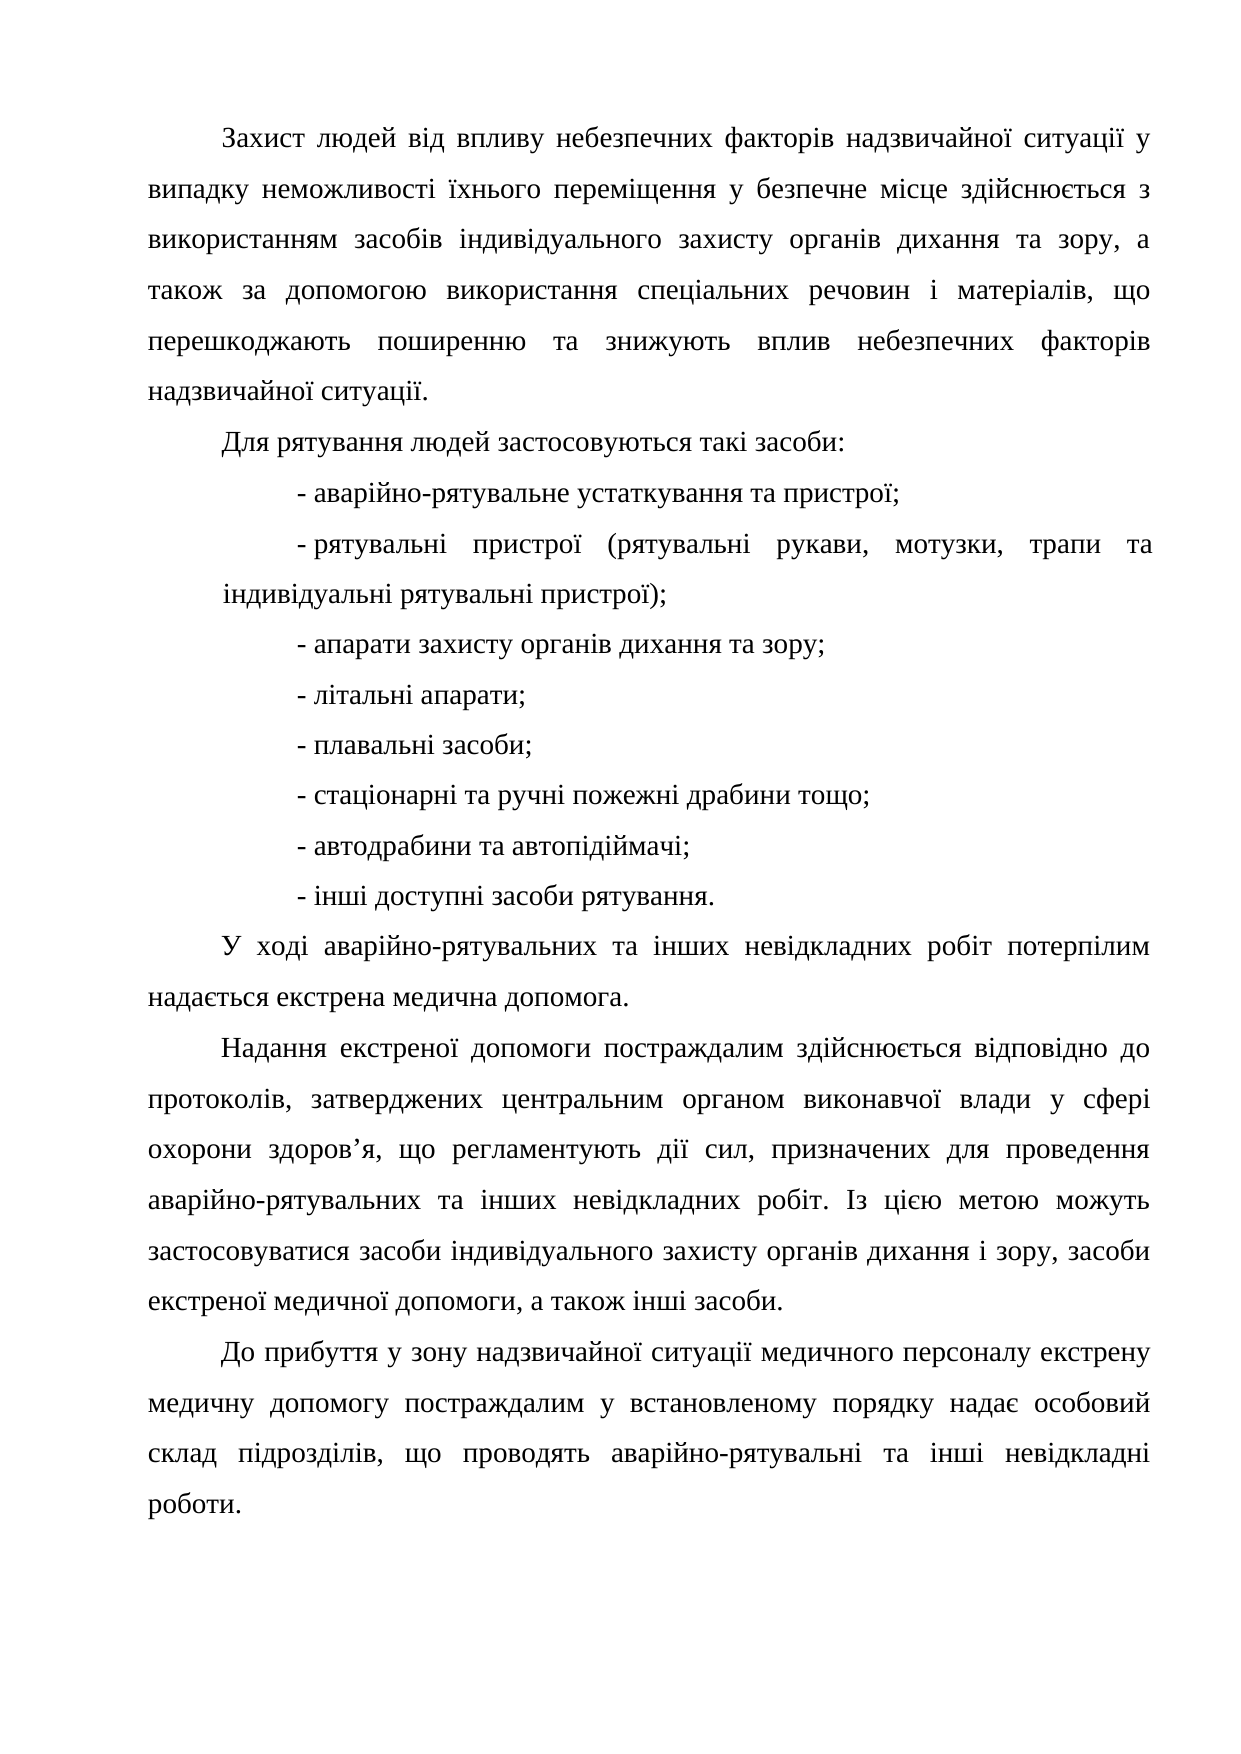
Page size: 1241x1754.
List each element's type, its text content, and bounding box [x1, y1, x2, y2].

list апарати захисту органів дихання та зору; [223, 626, 1154, 660]
list літальні апарати; [223, 677, 1154, 710]
list інші доступні засоби рятування. [223, 878, 1154, 912]
list аварійно-рятувальне устаткування та пристрої; [223, 476, 1154, 509]
list автодрабини та автопідіймачі; [223, 828, 1154, 861]
list стаціонарні та ручні пожежні драбини тощо; [223, 777, 1154, 811]
text Для рятування людей застосовуються такі засоби: [148, 424, 1151, 458]
text Захист людей від впливу небезпечних факторів надзвичайної ситуації у випадку неможливості їхнього переміщення у безпечне місце здійснюється з використанням засобів індивідуального захисту органів дихання та зору, а також за допомогою використання спеціальних речовин і матеріалів, що перешкоджають поширенню та знижують вплив небезпечних факторів надзвичайної ситуації. [148, 120, 1151, 407]
text До прибуття у зону надзвичайної ситуації медичного персоналу екстрену медичну допомогу постраждалим у встановленому порядку надає особовий склад підрозділів, що проводять аварійно-рятувальні та інші невідкладні роботи. [148, 1334, 1151, 1520]
text У ході аварійно-рятувальних та інших невідкладних робіт потерпілим надається екстрена медична допомога. [148, 928, 1151, 1012]
list плавальні засоби; [223, 727, 1154, 761]
list рятувальні пристрої (рятувальні рукави, мотузки, трапи та індивідуальні рятувальні пристрої); [223, 526, 1154, 610]
text Надання екстреної допомоги постраждалим здійснюється відповідно до протоколів, затверджених центральним органом виконавчої влади у сфері охорони здоров’я, що регламентують дії сил, призначених для проведення аварійно-рятувальних та інших невідкладних робіт. Із цією метою можуть застосовуватися засоби індивідуального захисту органів дихання і зору, засоби екстреної медичної допомоги, а також інші засоби. [148, 1030, 1151, 1317]
